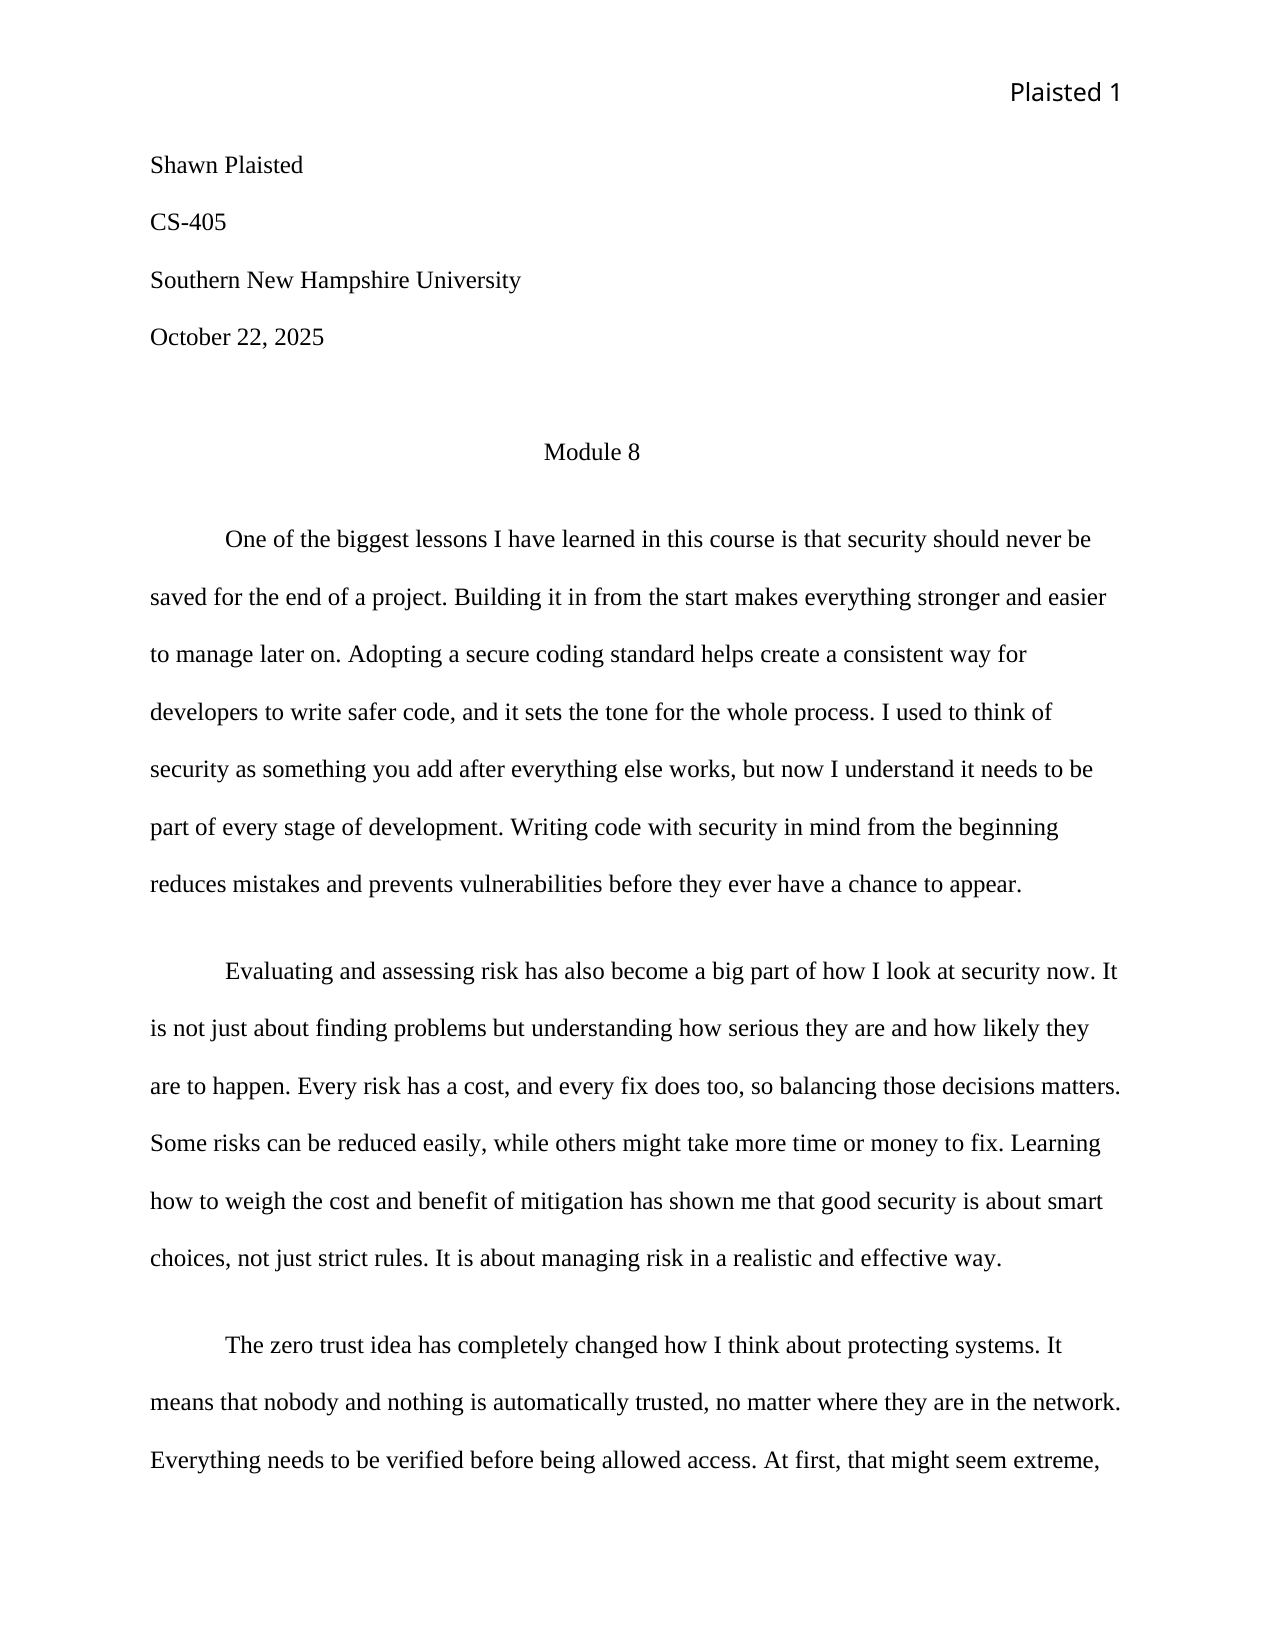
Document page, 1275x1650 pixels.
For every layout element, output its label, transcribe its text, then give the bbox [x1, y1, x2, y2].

text Module 8 [150, 437, 1125, 466]
text Shawn Plaisted [150, 150, 1125, 179]
text Southern New Hampshire University [150, 265, 1125, 294]
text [150, 1330, 1125, 1474]
text CS-405 [150, 207, 1125, 236]
text One of the biggest lessons I have learned in this course is that security should never be saved for the end of a project. Building it in from the start makes everything stronger and easier to manage later on. Adopting a secure coding standard helps create a consistent way for developers to write safer code, and it sets the tone for the whole process. I used to think of security as something you add after everything else works, but now I understand it needs to be part of every stage of development. Writing code with security in mind from the beginning reduces mistakes and prevents vulnerabilities before they ever have a chance to appear. [150, 524, 1125, 898]
text Evaluating and assessing risk has also become a big part of how I look at security now. It is not just about finding problems but understanding how serious they are and how likely they are to happen. Every risk has a cost, and every fix does too, so balancing those decisions matters. Some risks can be reduced easily, while others might take more time or money to fix. Learning how to weigh the cost and benefit of mitigation has shown me that good security is about smart choices, not just strict rules. It is about managing risk in a realistic and effective way. [150, 956, 1125, 1272]
text October 22, 2025 [150, 322, 1125, 351]
